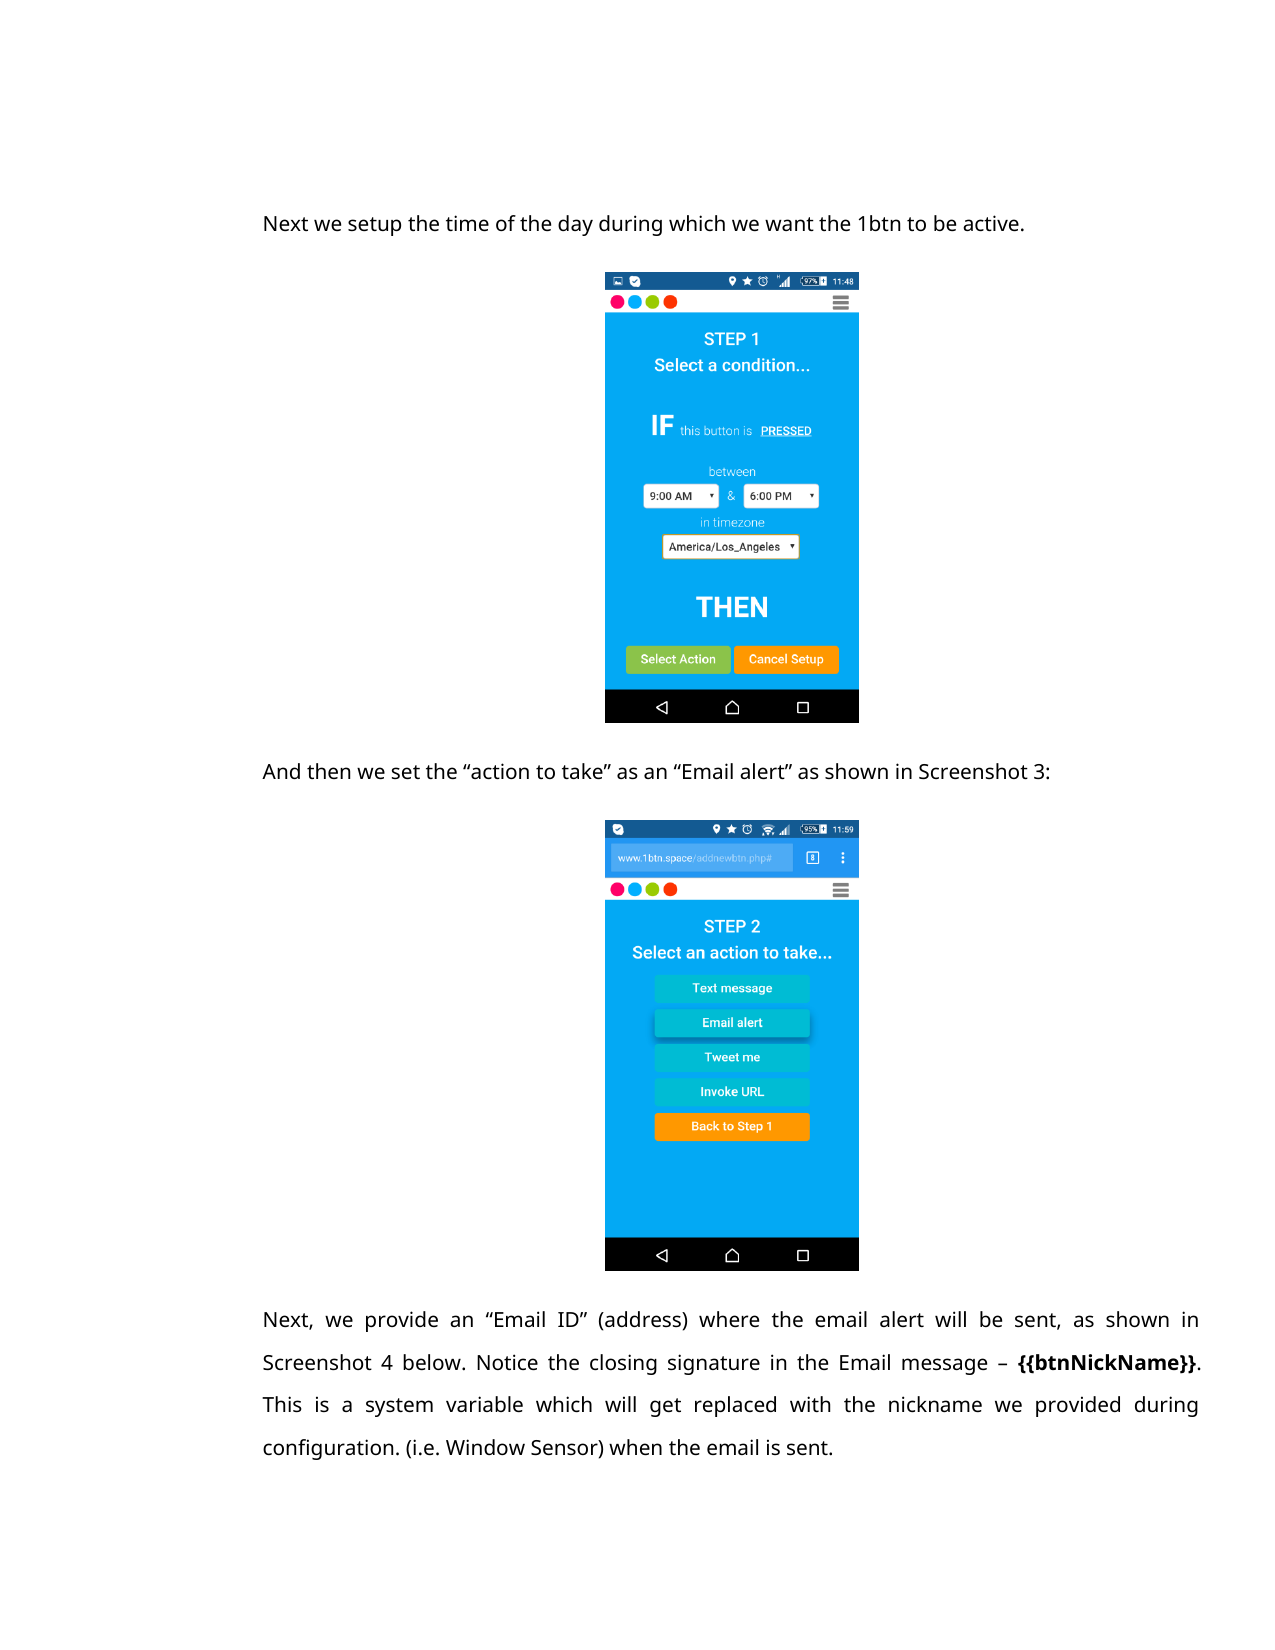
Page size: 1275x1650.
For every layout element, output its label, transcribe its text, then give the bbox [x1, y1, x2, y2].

picture [727, 920, 734, 932]
picture [656, 1079, 809, 1105]
picture [800, 947, 805, 957]
picture [799, 428, 809, 436]
picture [605, 1239, 859, 1271]
picture [656, 976, 809, 1002]
picture [687, 950, 694, 958]
text Next we setup the time of the day during which we want the 1btn to be active. [262, 209, 1201, 237]
picture [715, 333, 724, 344]
picture [747, 950, 757, 958]
text Next, we provide an “Email ID” (address) where the email alert will be sent, as shown in Screenshot 4 below. Notice the closing signature in the Email message – {{btnNickName}}. This is a system variable which will get replaced with the nickname we provided during configuration. (i.e. Window Sensor) when the email is sent. [262, 1305, 1201, 1462]
picture [735, 597, 748, 617]
picture [656, 1010, 809, 1036]
picture [744, 484, 819, 508]
picture [774, 427, 788, 436]
picture [697, 597, 712, 617]
picture [752, 597, 766, 617]
picture [644, 950, 651, 958]
picture [627, 646, 730, 673]
picture [656, 1045, 809, 1071]
picture [663, 535, 799, 559]
picture [658, 951, 665, 958]
picture [737, 920, 743, 932]
picture [605, 820, 859, 899]
picture [810, 950, 816, 958]
picture [716, 920, 724, 932]
text And then we set the “action to take” as an “Email alert” as shown in Screenshot 3: [262, 757, 1201, 786]
picture [715, 597, 731, 617]
picture [737, 333, 743, 344]
picture [711, 951, 718, 958]
picture [735, 646, 838, 673]
picture [605, 272, 859, 312]
picture [727, 333, 734, 345]
picture [791, 951, 797, 958]
picture [661, 415, 673, 435]
picture [605, 691, 859, 723]
picture [644, 484, 719, 508]
picture [655, 1114, 809, 1141]
